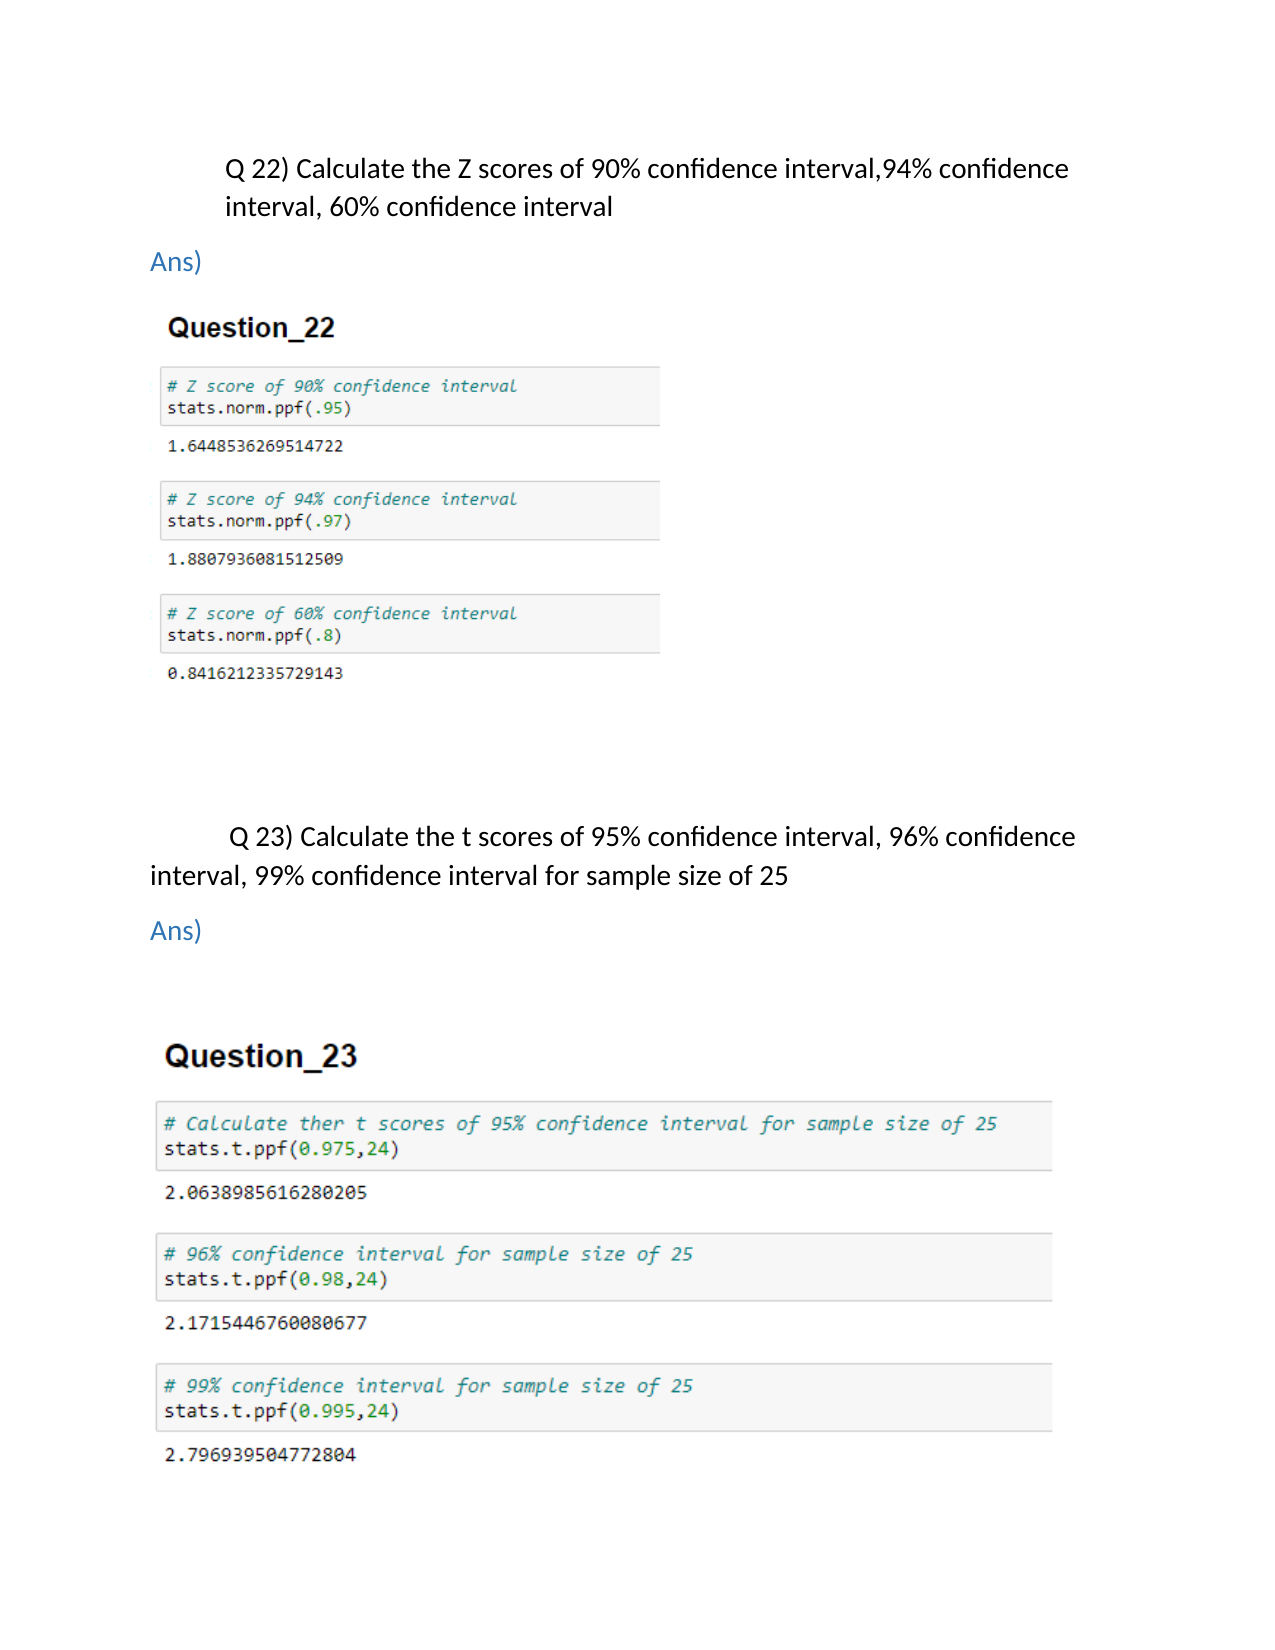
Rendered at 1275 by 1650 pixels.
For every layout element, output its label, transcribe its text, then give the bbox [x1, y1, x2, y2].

text Ans) [150, 912, 1125, 948]
list Q 22) Calculate the Z scores of 90% confidence interval,94% confidence interval, 60% confidence interval [225, 150, 1125, 224]
picture [150, 298, 661, 707]
picture [150, 1022, 1053, 1479]
text Ans) [150, 243, 1125, 279]
text Q 23) Calculate the t scores of 95% confidence interval, 96% confidence interval, 99% confidence interval for sample size of 25 [150, 818, 1125, 893]
